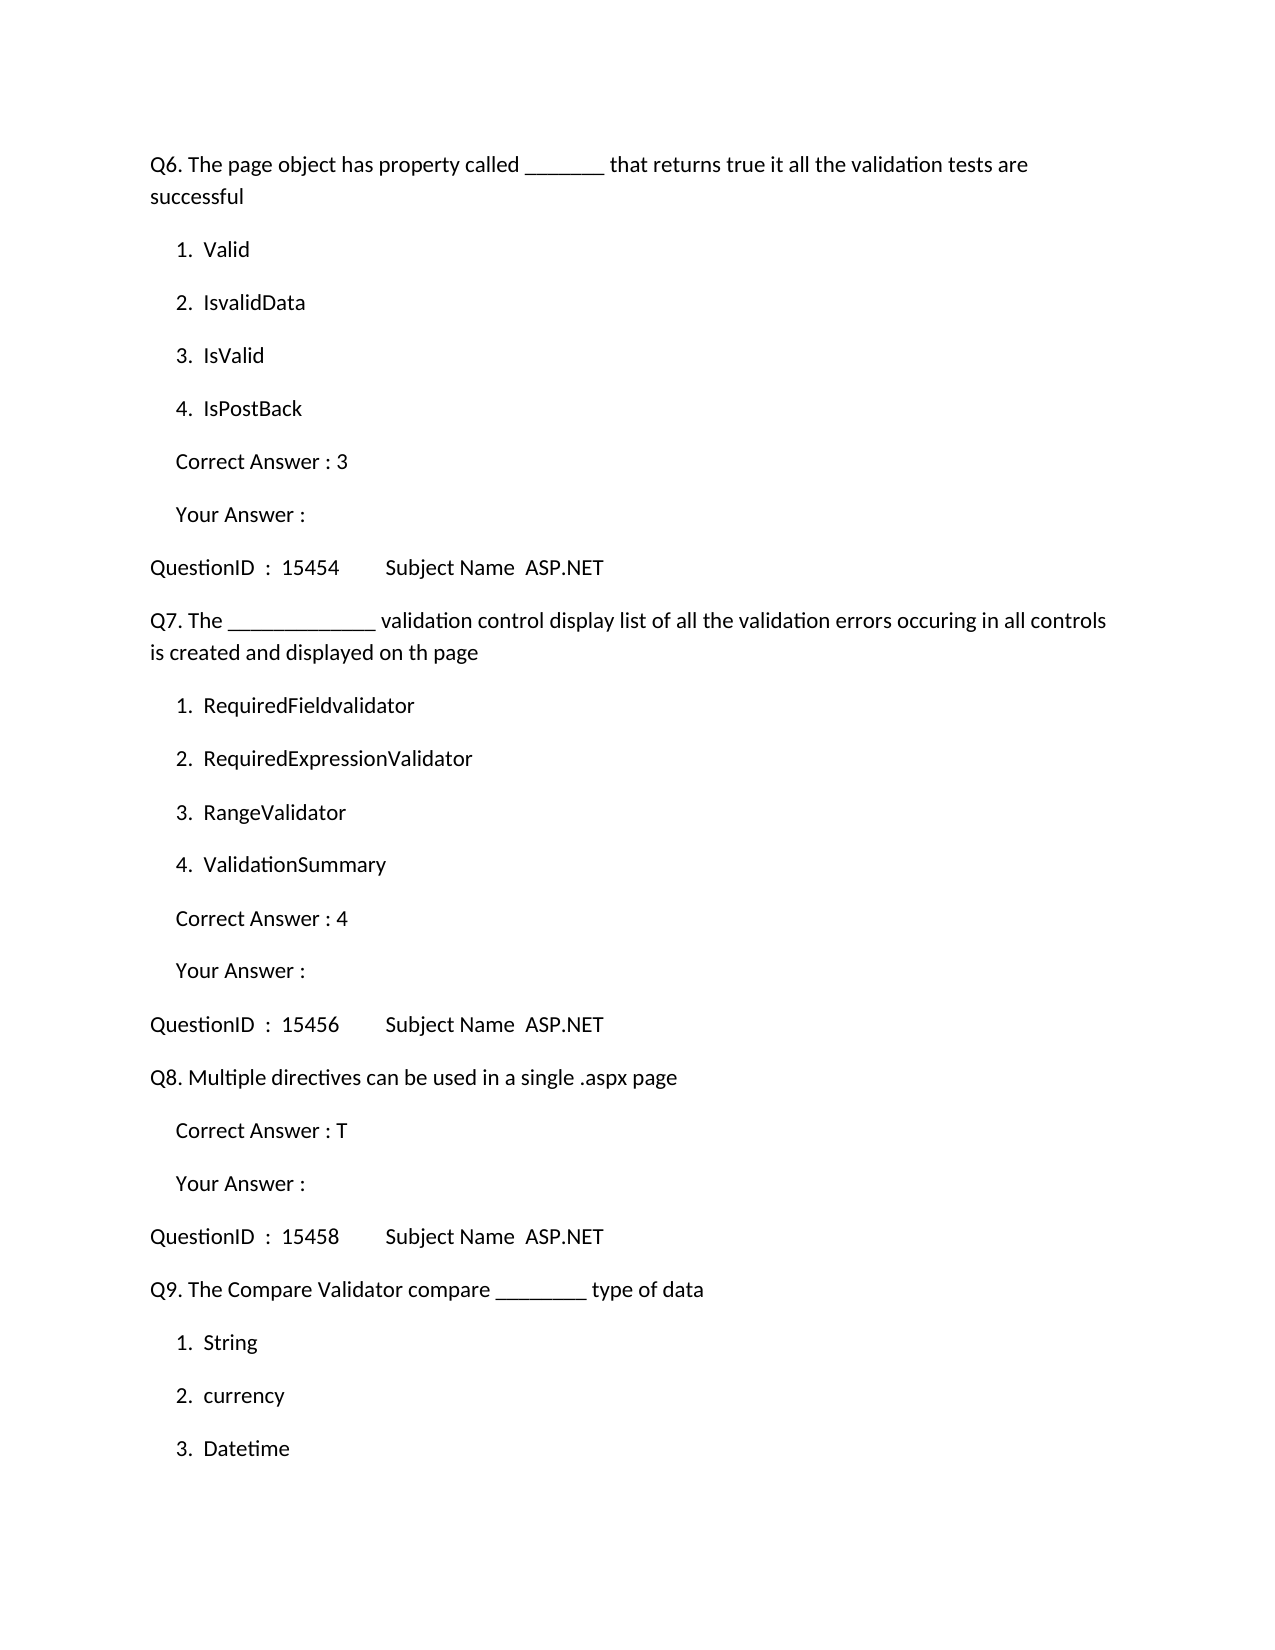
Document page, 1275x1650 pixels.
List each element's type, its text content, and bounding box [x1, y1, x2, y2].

text Correct Answer : 4 [150, 904, 1125, 932]
text QuestionID : 15458 Subject Name ASP.NET [150, 1222, 1125, 1250]
text Q9. The Compare Validator compare ________ type of data [150, 1275, 1125, 1303]
text 1. RequiredFieldvalidator [150, 692, 1125, 719]
text 2. currency [150, 1381, 1125, 1409]
text 4. IsPostBack [150, 394, 1125, 422]
text Your Answer : [150, 500, 1125, 528]
text Q8. Multiple directives can be used in a single .aspx page [150, 1063, 1125, 1091]
text 1. Valid [150, 235, 1125, 263]
text Correct Answer : T [150, 1116, 1125, 1144]
text QuestionID : 15454 Subject Name ASP.NET [150, 553, 1125, 581]
text 3. IsValid [150, 341, 1125, 369]
text 1. String [150, 1328, 1125, 1356]
text QuestionID : 15456 Subject Name ASP.NET [150, 1010, 1125, 1038]
text 3. Datetime [150, 1434, 1125, 1462]
text 2. RequiredExpressionValidator [150, 744, 1125, 773]
text Your Answer : [150, 1169, 1125, 1197]
text Q7. The _____________ validation control display list of all the validation errors occuring in all controls is created and displayed on th page [150, 606, 1125, 667]
text 2. IsvalidData [150, 288, 1125, 316]
text Correct Answer : 3 [150, 447, 1125, 475]
text Your Answer : [150, 957, 1125, 985]
text Q6. The page object has property called _______ that returns true it all the validation tests are successful [150, 150, 1125, 210]
text 3. RangeValidator [150, 798, 1125, 826]
text 4. ValidationSummary [150, 851, 1125, 879]
